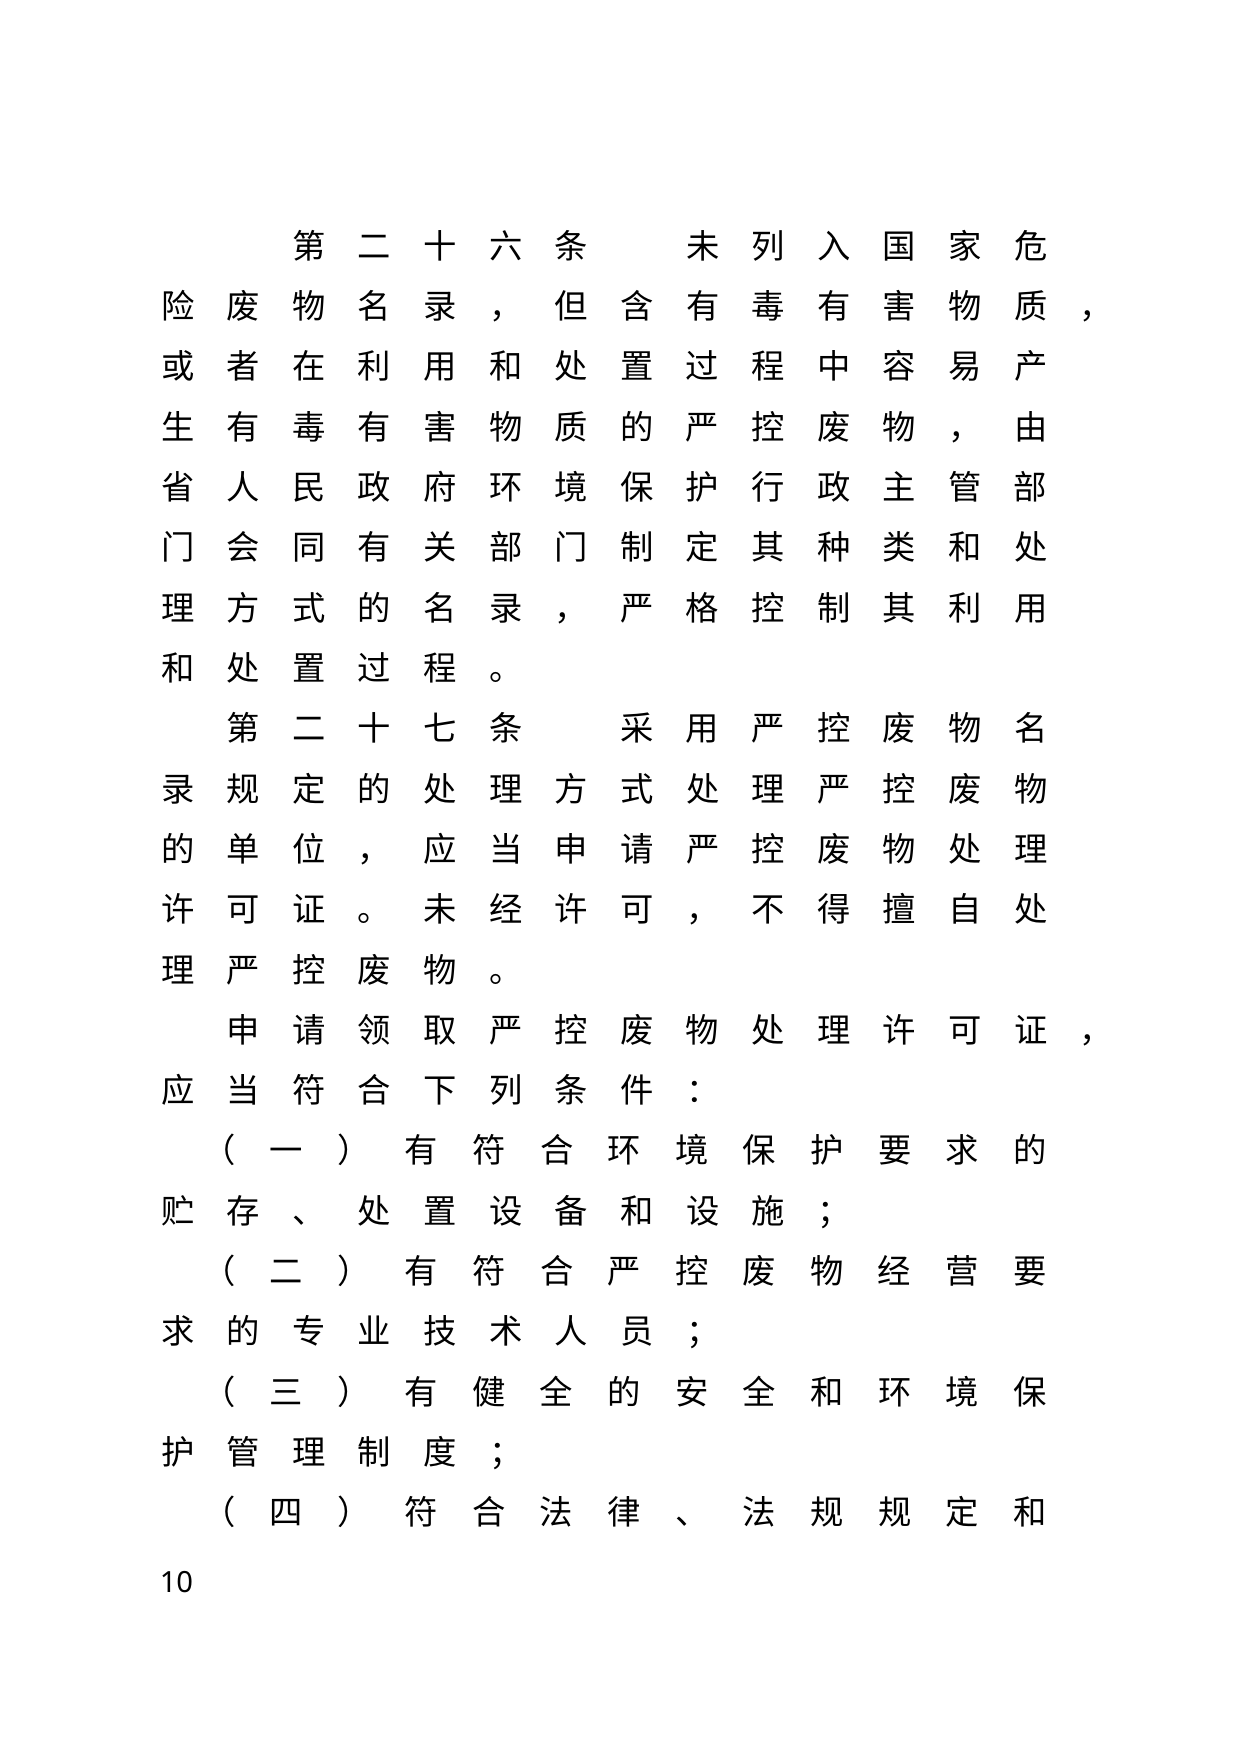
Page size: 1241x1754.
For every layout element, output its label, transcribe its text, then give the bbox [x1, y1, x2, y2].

text （三）有健全的安全和环境保护管理制度； [161, 1359, 1079, 1480]
text （二）有符合严控废物经营要求的专业技术人员； [161, 1239, 1079, 1359]
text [161, 1480, 1079, 1540]
text 第二十七条 采用严控废物名录规定的处理方式处理严控废物的单位，应当申请严控废物处理许可证。未经许可，不得擅自处理严控废物。 [161, 696, 1079, 998]
text 第二十六条 未列入国家危险废物名录，但含有毒有害物质，或者在利用和处置过程中容易产生有毒有害物质的严控废物，由省人民政府环境保护行政主管部门会同有关部门制定其种类和处理方式的名录，严格控制其利用和处置过程。 [161, 213, 1079, 696]
text （一）有符合环境保护要求的贮存、处置设备和设施； [161, 1118, 1079, 1239]
text 申请领取严控废物处理许可证，应当符合下列条件： [161, 998, 1079, 1118]
